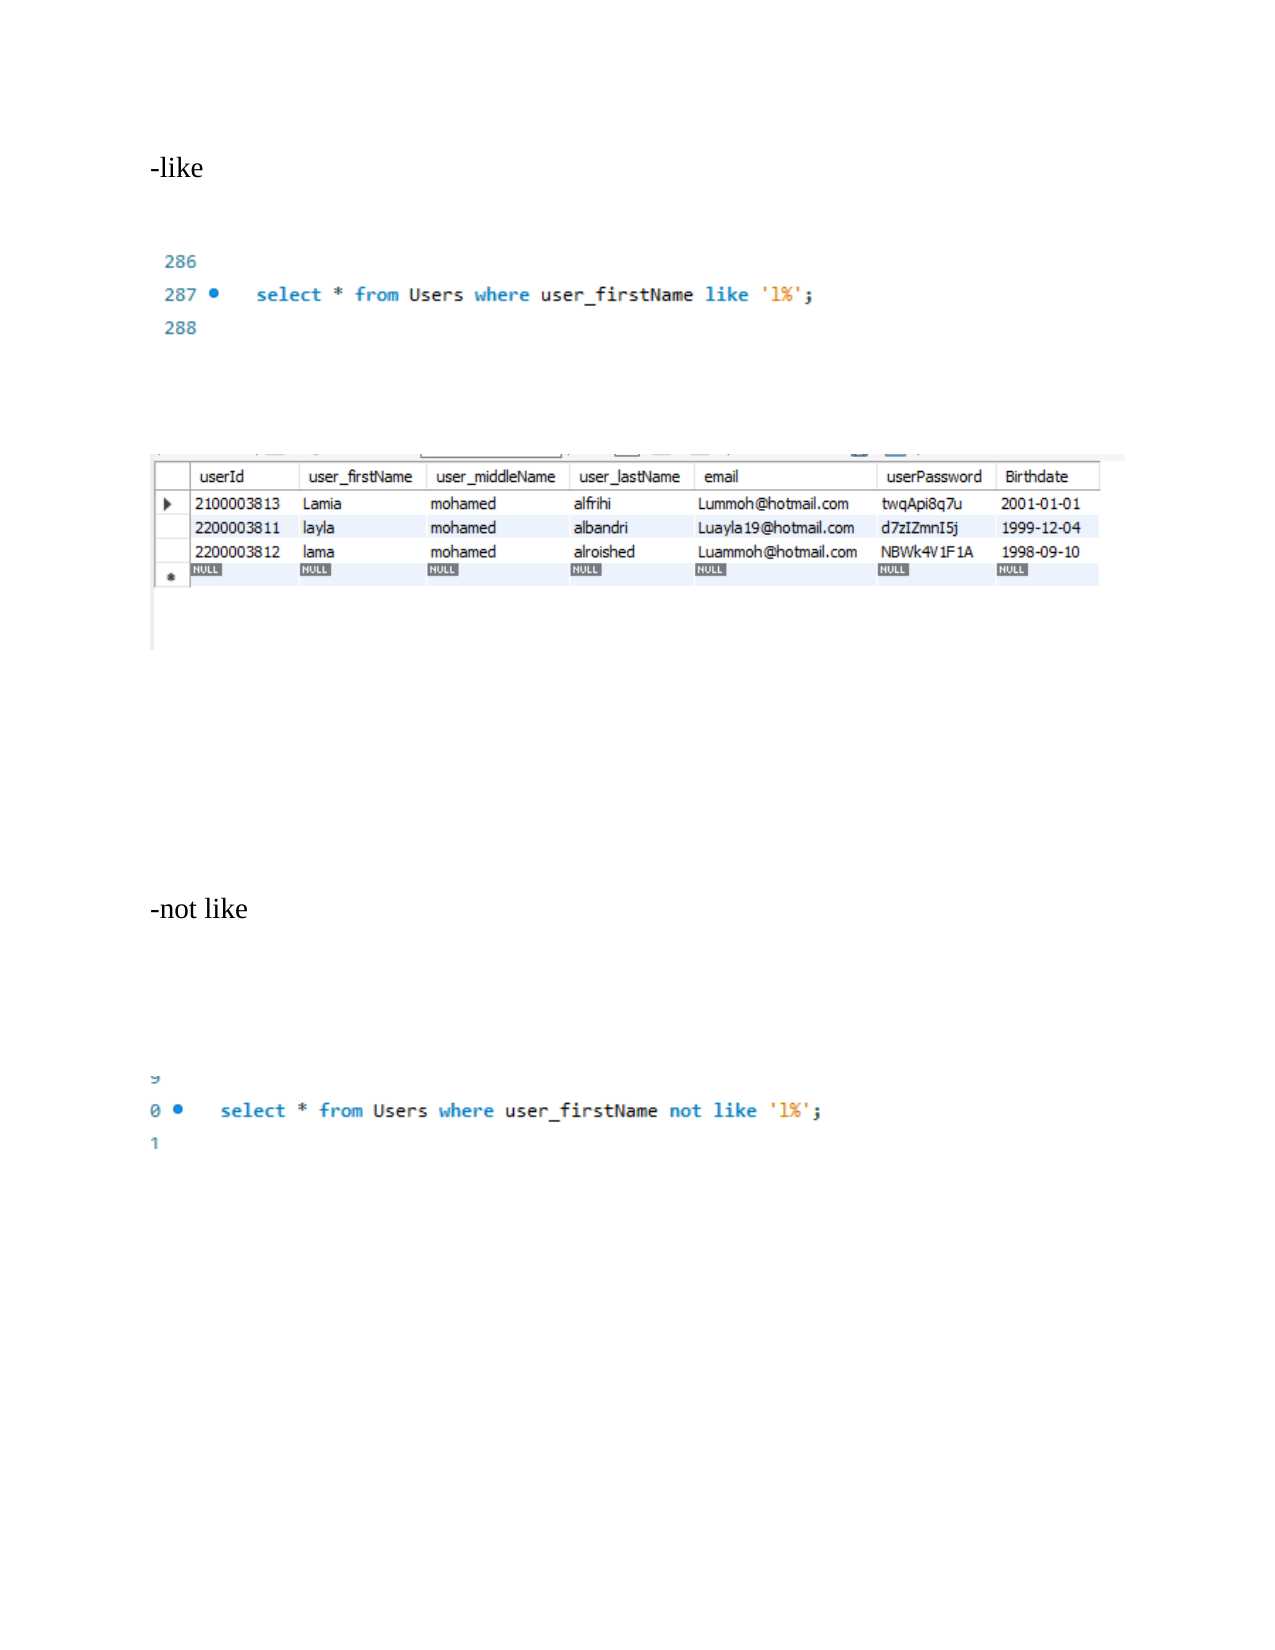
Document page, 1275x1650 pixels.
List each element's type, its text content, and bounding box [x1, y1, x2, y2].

picture [150, 454, 1125, 650]
text -not like [150, 891, 1125, 924]
picture [150, 246, 888, 347]
text -like [150, 150, 1125, 183]
picture [150, 1076, 851, 1149]
